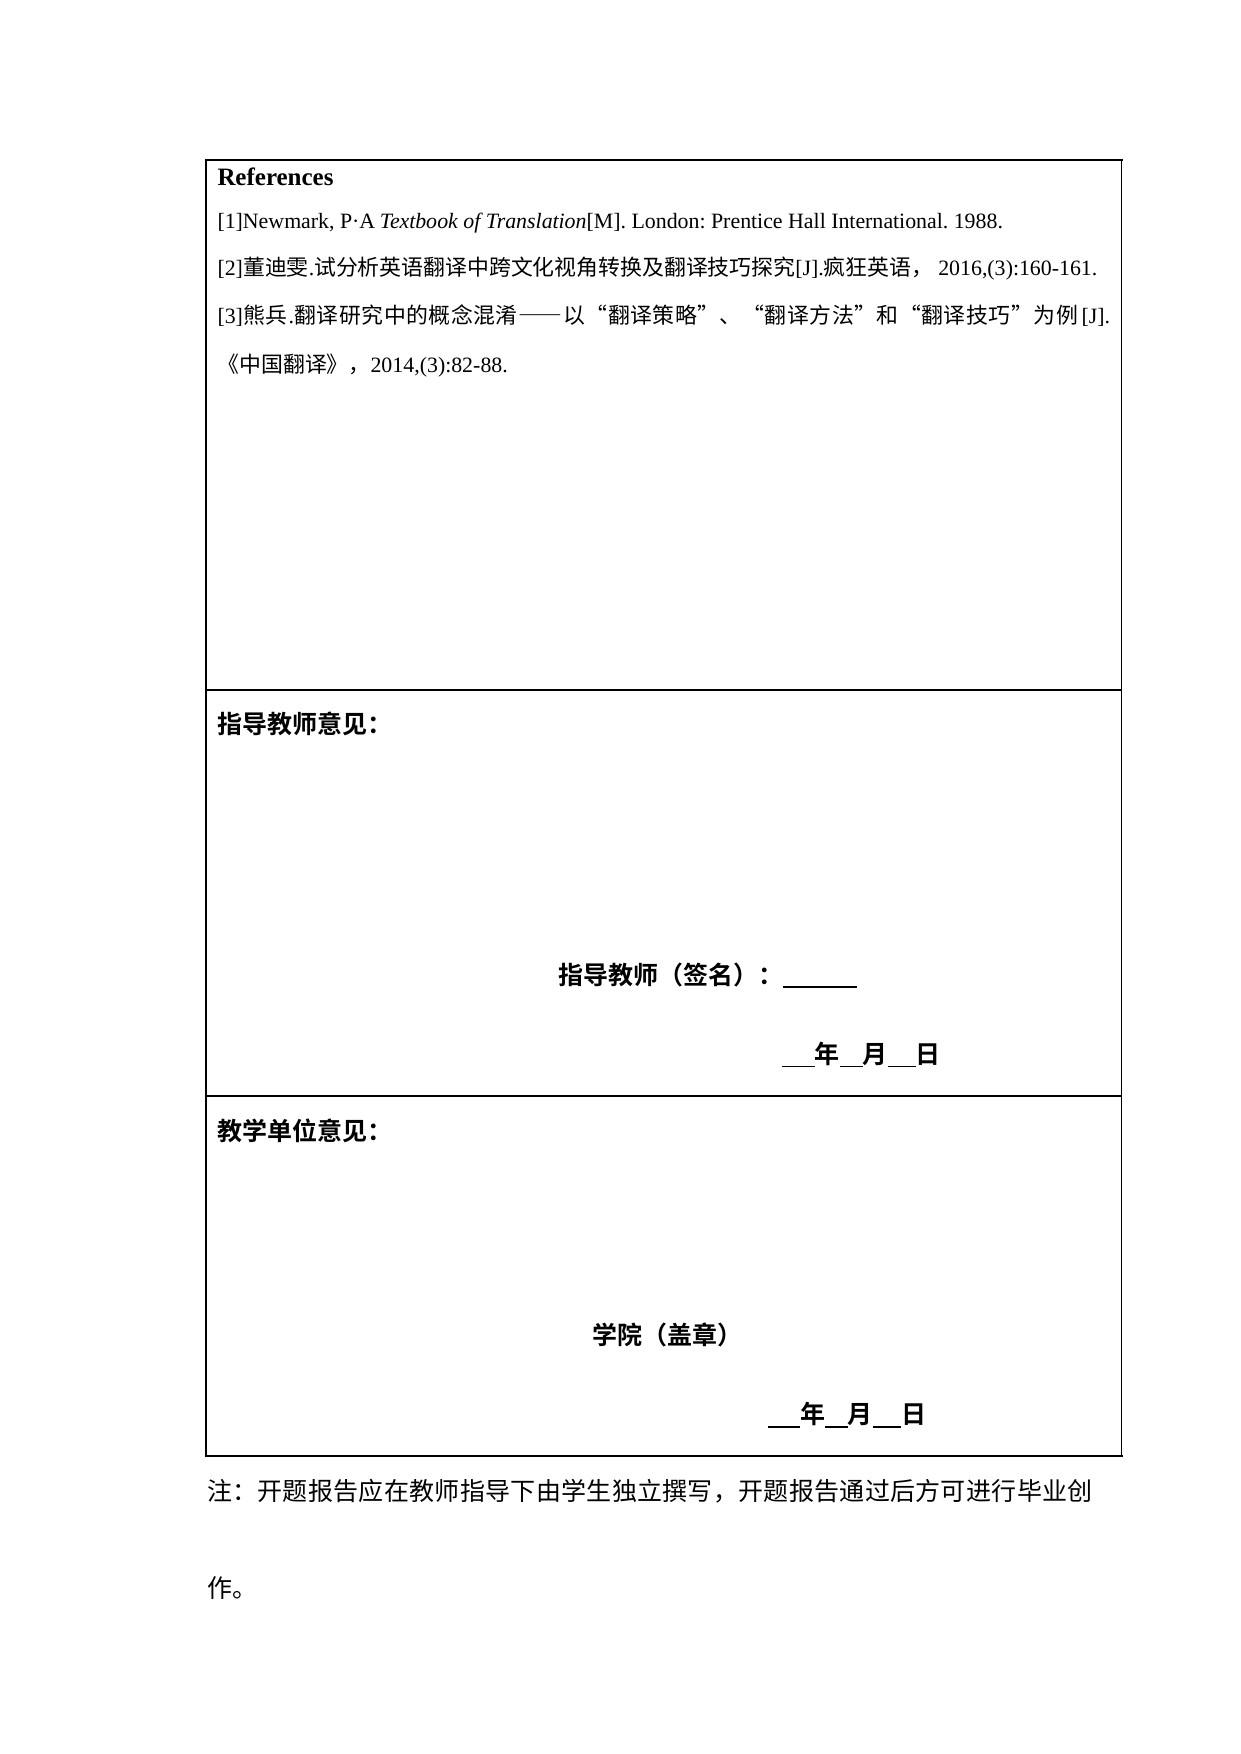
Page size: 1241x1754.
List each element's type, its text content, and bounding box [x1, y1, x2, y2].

table_cell 指导教师意见： 指导教师（签名）： 年 月 日 [207, 691, 1121, 1095]
table_cell 教学单位意见： 学院（盖章） 年 月 日 [207, 1097, 1121, 1455]
table_cell References [1]Newmark, P·A Textbook of Translation[M]. London: Prentice Hall International. 1988. [2]董迪雯.试分析英语翻译中跨文化视角转换及翻译技巧探究[J].疯狂英语， 2016,(3):160-161. [3]熊兵.翻译研究中的概念混淆——以“翻译策略”、“翻译方法”和“翻译技巧”为例[J].《中国翻译》，2014,(3):82-88. [207, 161, 1121, 689]
text 注：开题报告应在教师指导下由学生独立撰写，开题报告通过后方可进行毕业创作。 [207, 1457, 1092, 1619]
